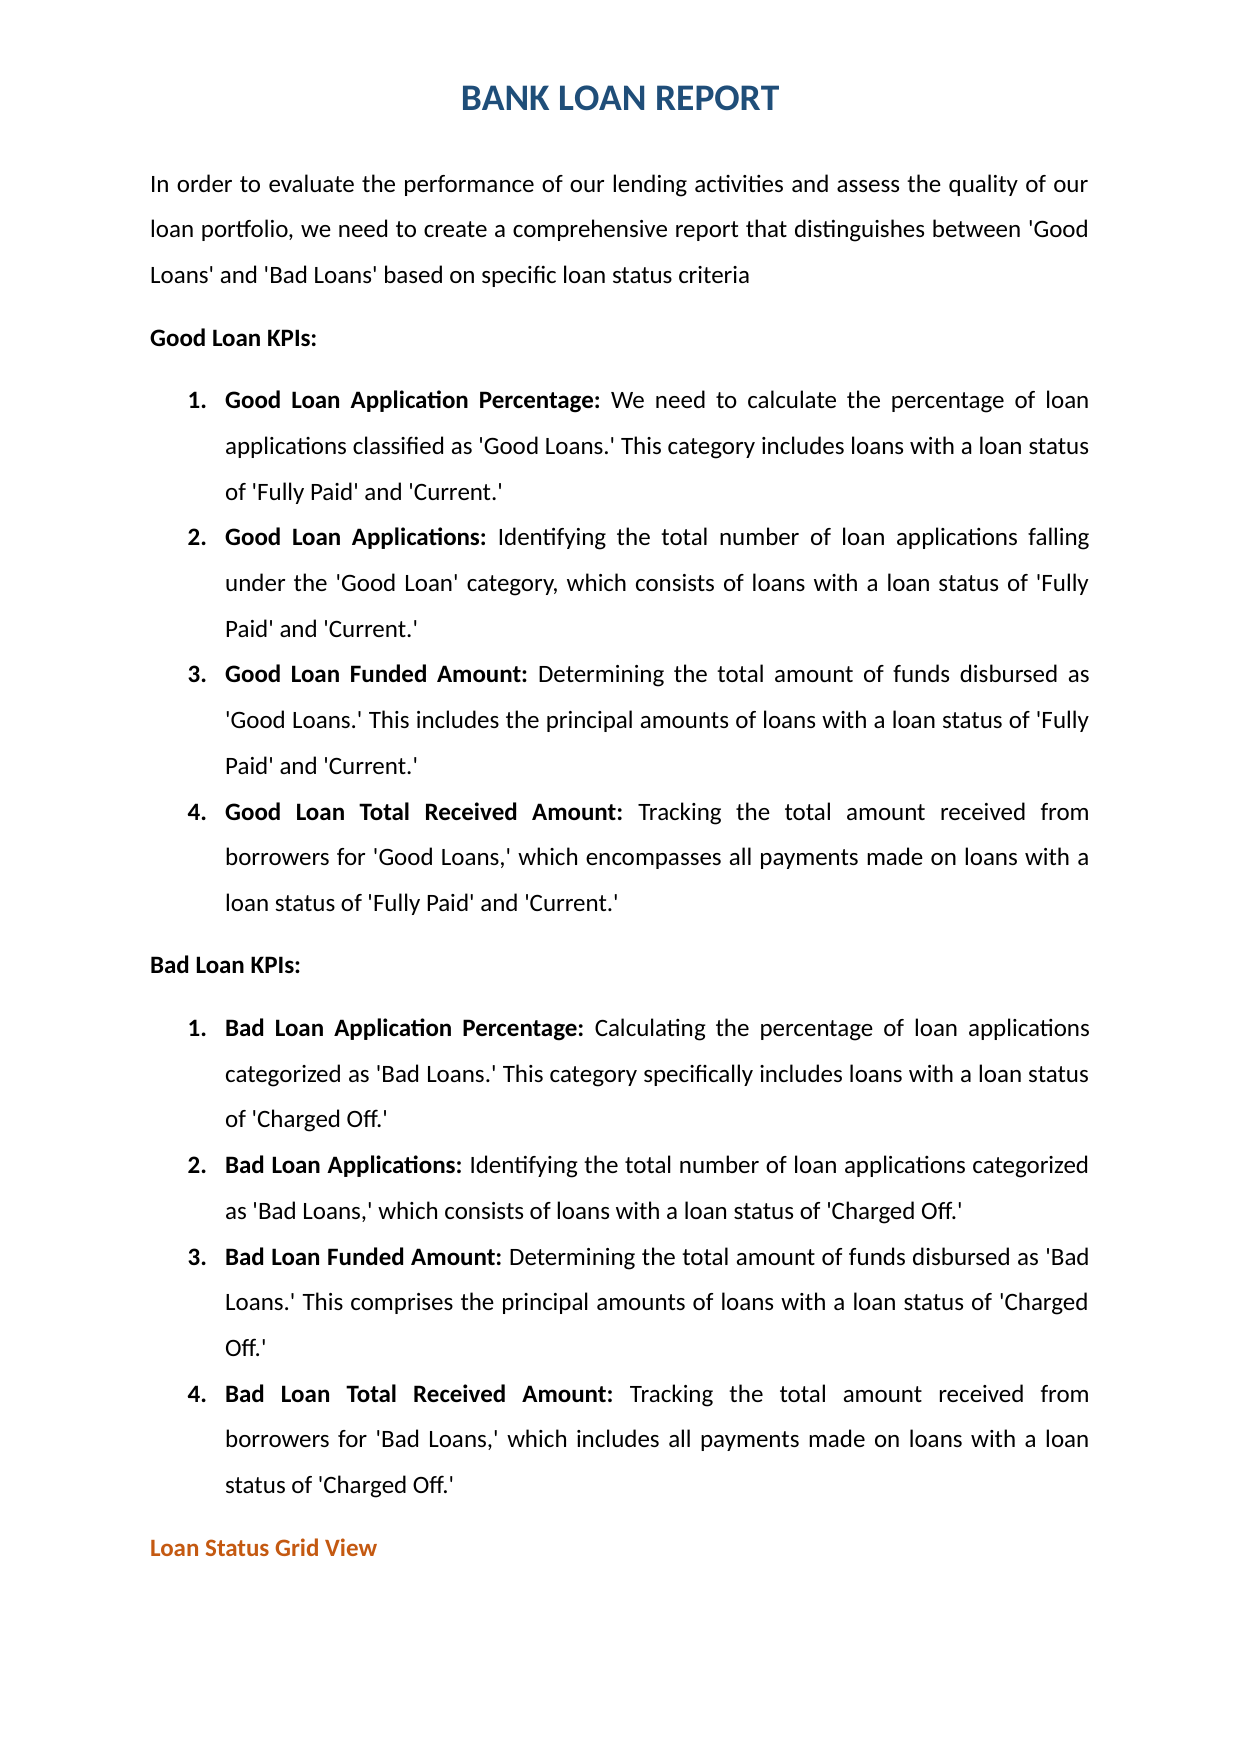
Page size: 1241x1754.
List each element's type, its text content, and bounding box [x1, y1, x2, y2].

list Good Loan Funded Amount: Determining the total amount of funds disbursed as 'Good Loans.' This includes the principal amounts of loans with a loan status of 'Fully Paid' and 'Current.' [187, 658, 1090, 781]
list Good Loan Total Received Amount: Tracking the total amount received from borrowers for 'Good Loans,' which encompasses all payments made on loans with a loan status of 'Fully Paid' and 'Current.' [187, 796, 1090, 918]
list Bad Loan Funded Amount: Determining the total amount of funds disbursed as 'Bad Loans.' This comprises the principal amounts of loans with a loan status of 'Charged Off.' [187, 1241, 1090, 1363]
list Bad Loan Applications: Identifying the total number of loan applications categorized as 'Bad Loans,' which consists of loans with a loan status of 'Charged Off.' [187, 1149, 1090, 1225]
text Loan Status Grid View [150, 1532, 1090, 1562]
list Bad Loan Total Received Amount: Tracking the total amount received from borrowers for 'Bad Loans,' which includes all payments made on loans with a loan status of 'Charged Off.' [187, 1378, 1090, 1500]
list Bad Loan Application Percentage: Calculating the percentage of loan applications categorized as 'Bad Loans.' This category specifically includes loans with a loan status of 'Charged Off.' [187, 1012, 1090, 1134]
list Good Loan Applications: Identifying the total number of loan applications falling under the 'Good Loan' category, which consists of loans with a loan status of 'Fully Paid' and 'Current.' [187, 521, 1090, 643]
text In order to evaluate the performance of our lending activities and assess the quality of our loan portfolio, we need to create a comprehensive report that distinguishes between 'Good Loans' and 'Bad Loans' based on specific loan status criteria [150, 168, 1090, 290]
text Bad Loan KPIs: [150, 949, 1090, 980]
list Good Loan Application Percentage: We need to calculate the percentage of loan applications classified as 'Good Loans.' This category includes loans with a loan status of 'Fully Paid' and 'Current.' [187, 384, 1090, 506]
text Good Loan KPIs: [150, 322, 1090, 352]
